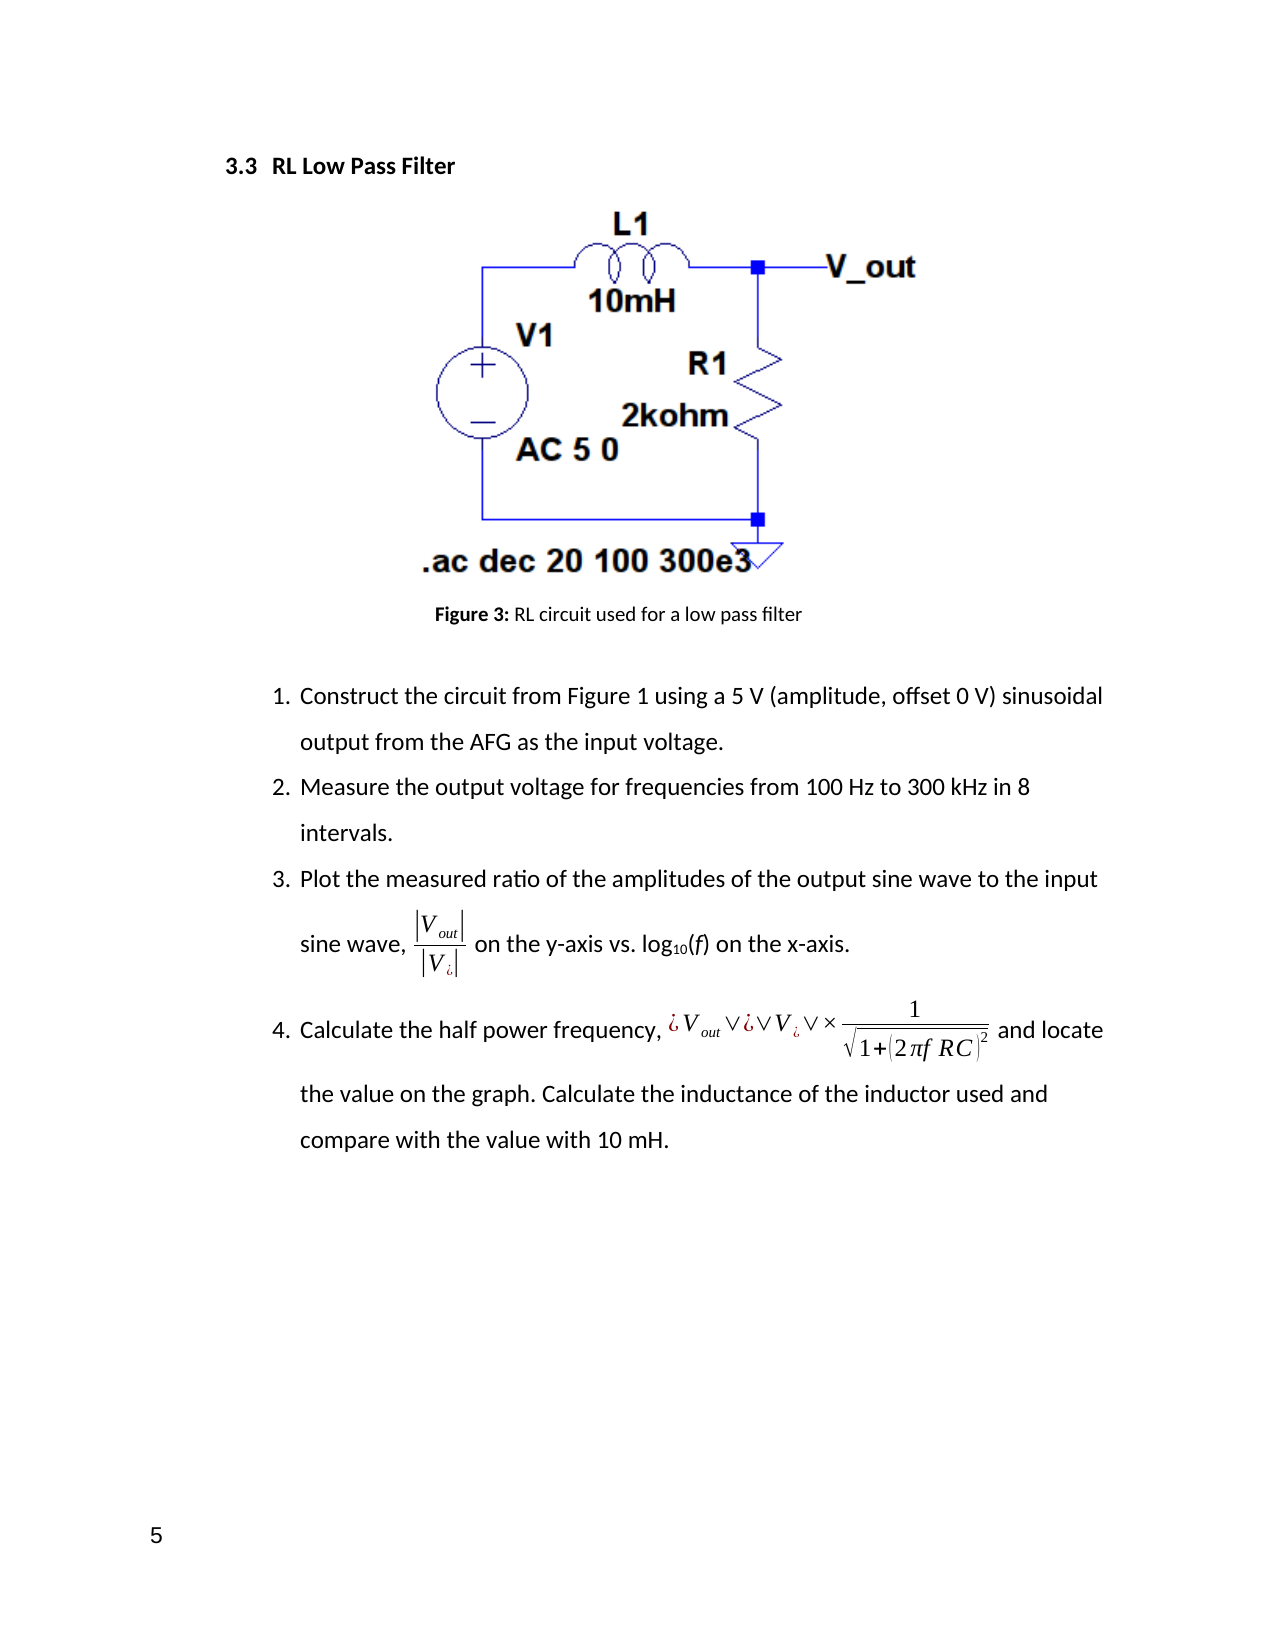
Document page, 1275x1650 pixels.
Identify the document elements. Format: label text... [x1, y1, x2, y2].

list RL Low Pass Filter [225, 150, 1125, 181]
picture [408, 195, 923, 588]
text Figure 3: RL circuit used for a low pass filter [225, 601, 1012, 626]
list Measure the output voltage for frequencies from 100 Hz to 300 kHz in 8 intervals. [272, 771, 1125, 848]
list Construct the circuit from Figure 1 using a 5 V (amplitude, offset 0 V) sinusoidal output from the AFG as the input voltage. [272, 680, 1125, 756]
list Calculate the half power frequency, and locate the value on the graph. Calculate the inductance of the inductor used and compare with the value with 10 mH. [272, 995, 1125, 1154]
list Plot the measured ratio of the amplitudes of the output sine wave to the input sine wave, on the y-axis vs. log10(f) on the x-axis. [272, 863, 1125, 978]
